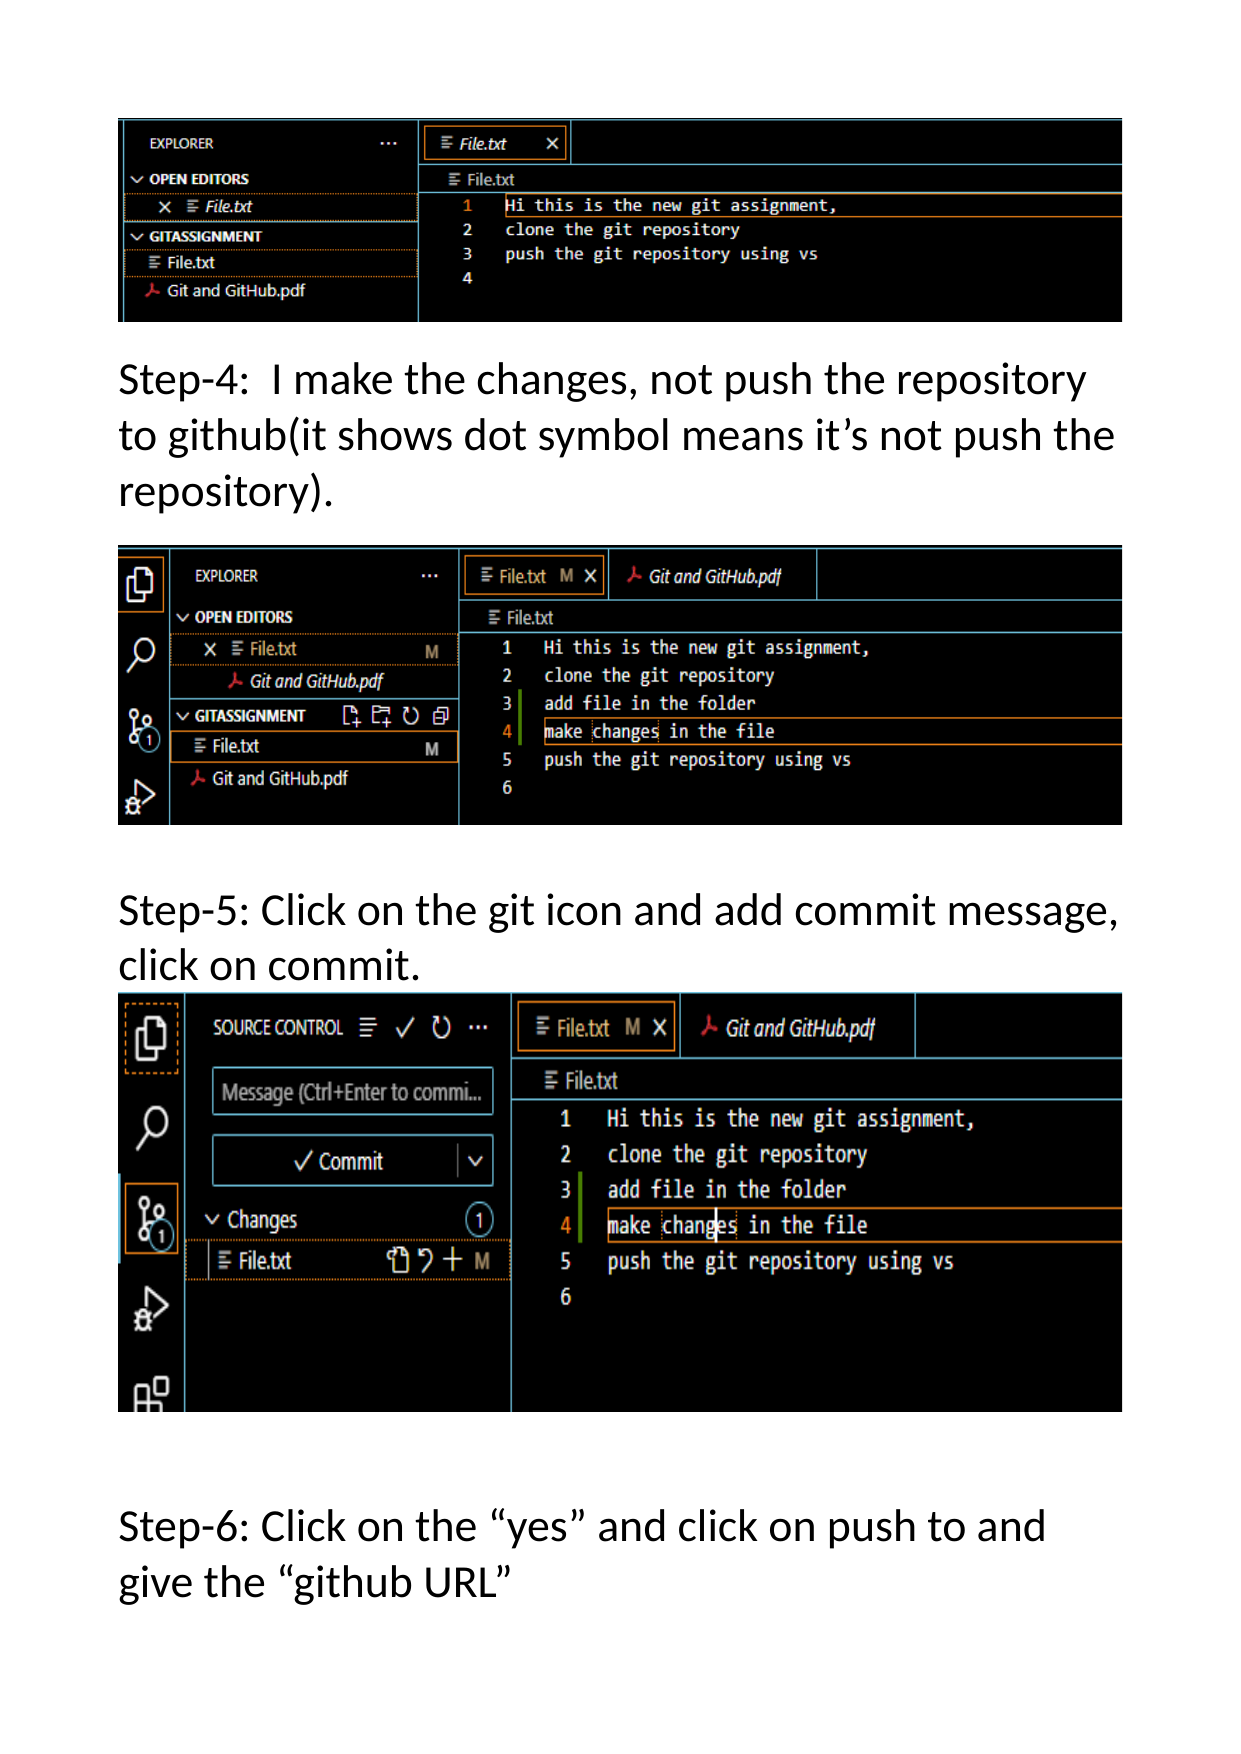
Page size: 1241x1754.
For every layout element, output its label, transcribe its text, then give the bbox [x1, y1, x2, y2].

picture [118, 992, 1123, 1412]
picture [118, 545, 1123, 825]
text Step-6: Click on the “yes” and click on push to and give the “github URL” [118, 1497, 1122, 1608]
text Step-4: I make the changes, not push the repository to github(it shows dot symbol means it’s not push the repository). [118, 350, 1122, 518]
picture [118, 118, 1123, 322]
text Step-5: Click on the git icon and add commit message, click on commit. [118, 880, 1122, 992]
